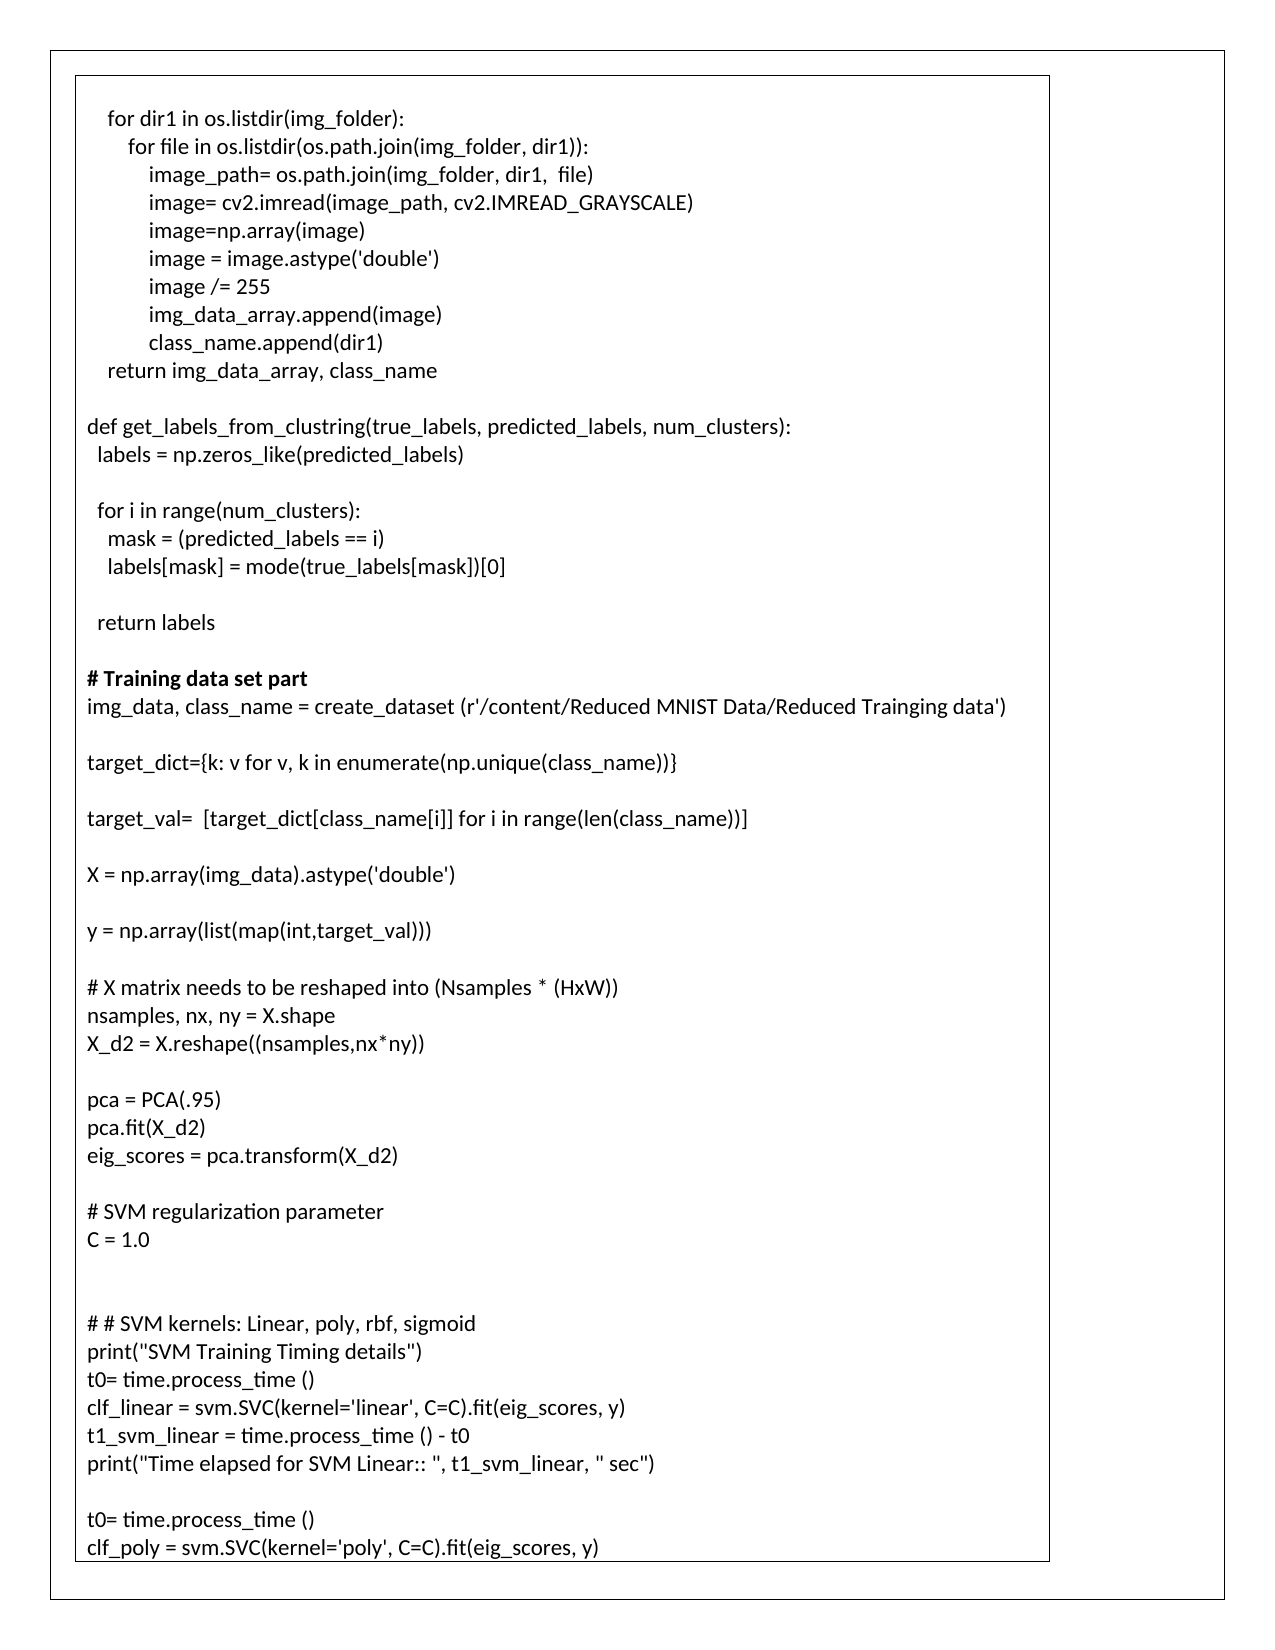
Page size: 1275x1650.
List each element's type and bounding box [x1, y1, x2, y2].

table_header [76, 76, 1049, 1561]
